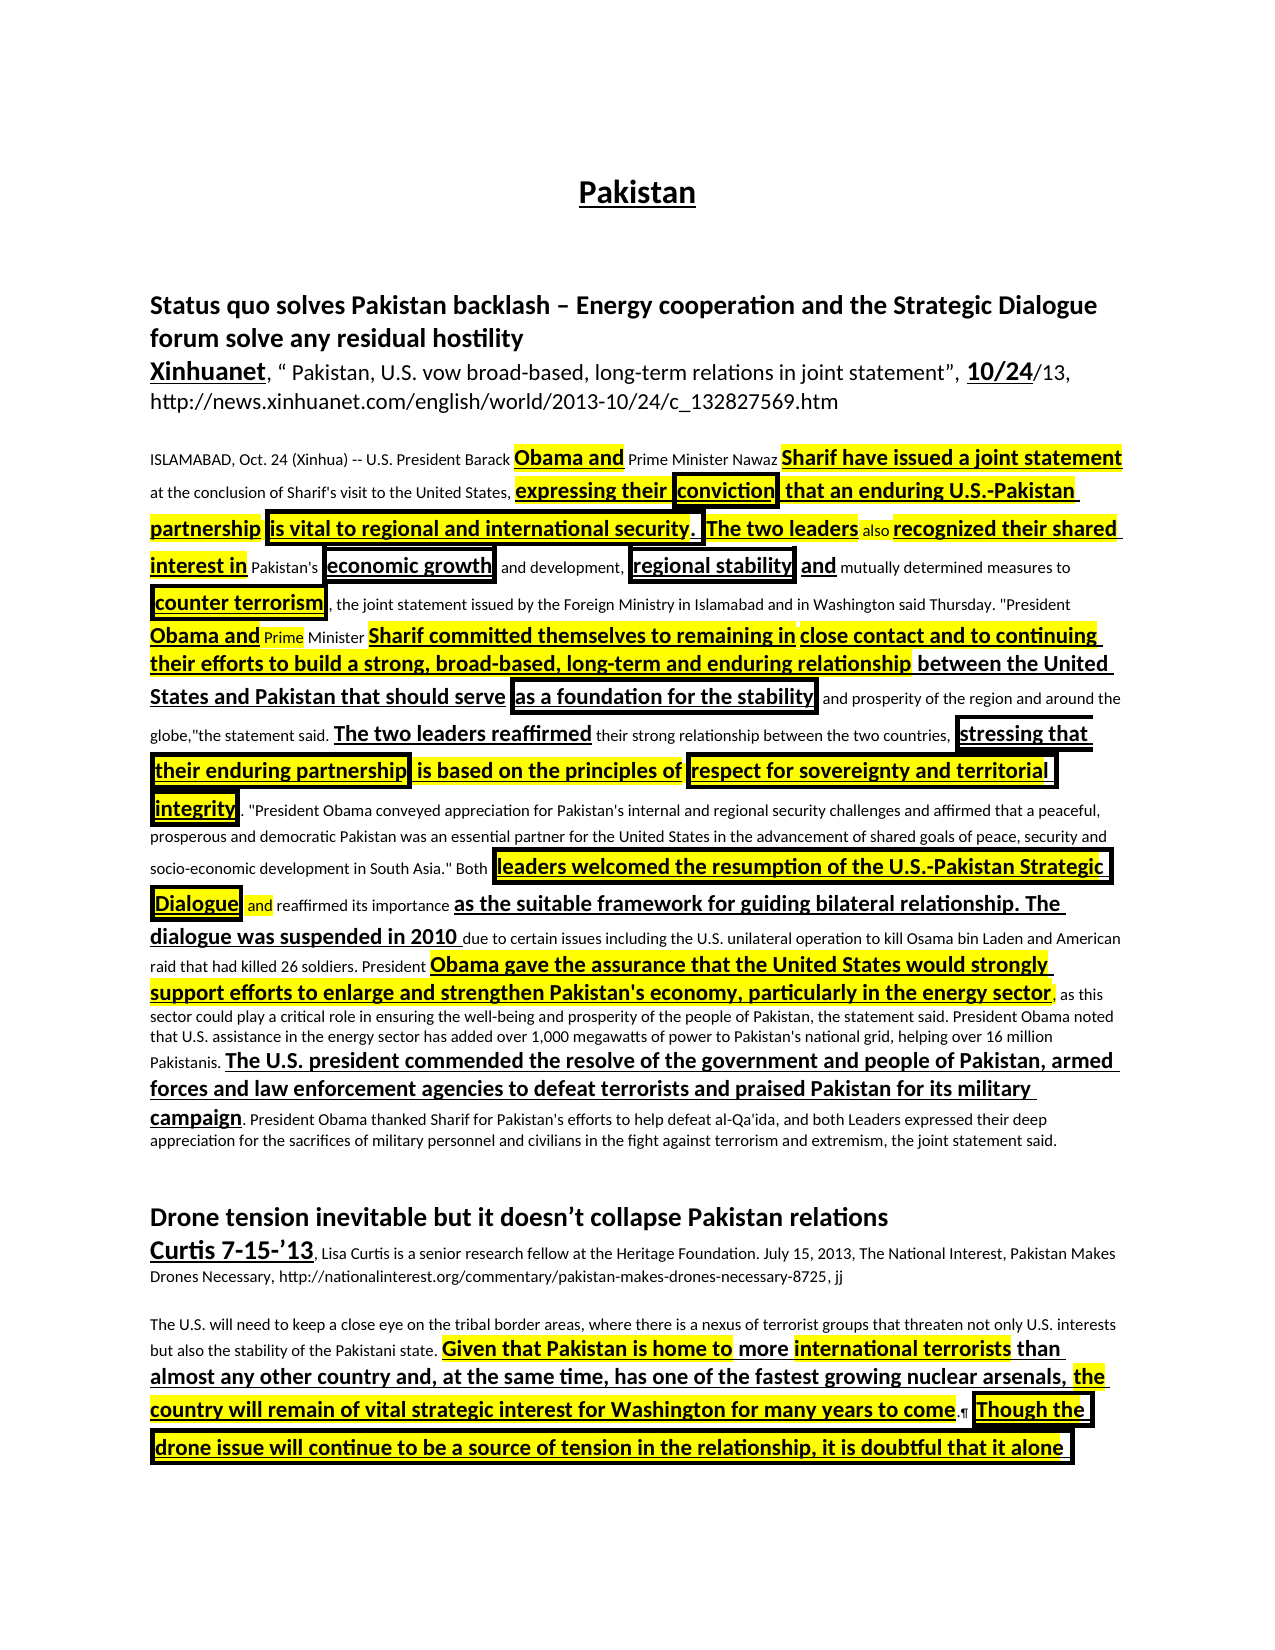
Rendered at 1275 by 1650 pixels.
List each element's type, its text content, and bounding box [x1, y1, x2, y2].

text ISLAMABAD, Oct. 24 (Xinhua) -- U.S. President Barack Obama and Prime Minister Nawaz Sharif have issued a joint statement at the conclusion of Sharif's visit to the United States, expressing their conviction that an enduring U.S.-Pakistan partnership is vital to regional and international security. The two leaders also recognized their shared interest in Pakistan's economic growth and development, regional stability and mutually determined measures to counter terrorism, the joint statement issued by the Foreign Ministry in Islamabad and in Washington said Thursday. "President Obama and Prime Minister Sharif committed themselves to remaining in close contact and to continuing their efforts to build a strong, broad-based, long-term and enduring relationship between the United States and Pakistan that should serve as a foundation for the stability and prosperity of the region and around the globe,"the statement said. The two leaders reaffirmed their strong relationship between the two countries, stressing that their enduring partnership is based on the principles of respect for sovereignty and territorial integrity. "President Obama conveyed appreciation for Pakistan's internal and regional security challenges and affirmed that a peaceful, prosperous and democratic Pakistan was an essential partner for the United States in the advancement of shared goals of peace, security and socio-economic development in South Asia." Both leaders welcomed the resumption of the U.S.-Pakistan Strategic Dialogue and reaffirmed its importance as the suitable framework for guiding bilateral relationship. The dialogue was suspended in 2010 due to certain issues including the U.S. unilateral operation to kill Osama bin Laden and American raid that had killed 26 soldiers. President Obama gave the assurance that the United States would strongly support efforts to enlarge and strengthen Pakistan's economy, particularly in the energy sector, as this sector could play a critical role in ensuring the well-being and prosperity of the people of Pakistan, the statement said. President Obama noted that U.S. assistance in the energy sector has added over 1,000 megawatts of power to Pakistan's national grid, helping over 16 million Pakistanis. The U.S. president commended the resolve of the government and people of Pakistan, armed forces and law enforcement agencies to defeat terrorists and praised Pakistan for its military campaign. President Obama thanked Sharif for Pakistan's efforts to help defeat al-Qa'ida, and both Leaders expressed their deep appreciation for the sacrifices of military personnel and civilians in the fight against terrorism and extremism, the joint statement said. [150, 443, 1125, 1151]
subtitle Pakistan [150, 171, 1125, 212]
subtitle Status quo solves Pakistan backlash – Energy cooperation and the Strategic Dialogue forum solve any residual hostility [150, 288, 1125, 354]
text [150, 1314, 1125, 1465]
text Curtis 7-15-’13, Lisa Curtis is a senior research fellow at the Heritage Foundation. July 15, 2013, The National Interest, Pakistan Makes Drones Necessary, http://nationalinterest.org/commentary/pakistan-makes-drones-necessary-8725, jj [150, 1233, 1125, 1286]
text Xinhuanet, “ Pakistan, U.S. vow broad-based, long-term relations in joint statement”, 10/24/13, http://news.xinhuanet.com/english/world/2013-10/24/c_132827569.htm [150, 354, 1125, 416]
subtitle Drone tension inevitable but it doesn’t collapse Pakistan relations [150, 1200, 1125, 1233]
